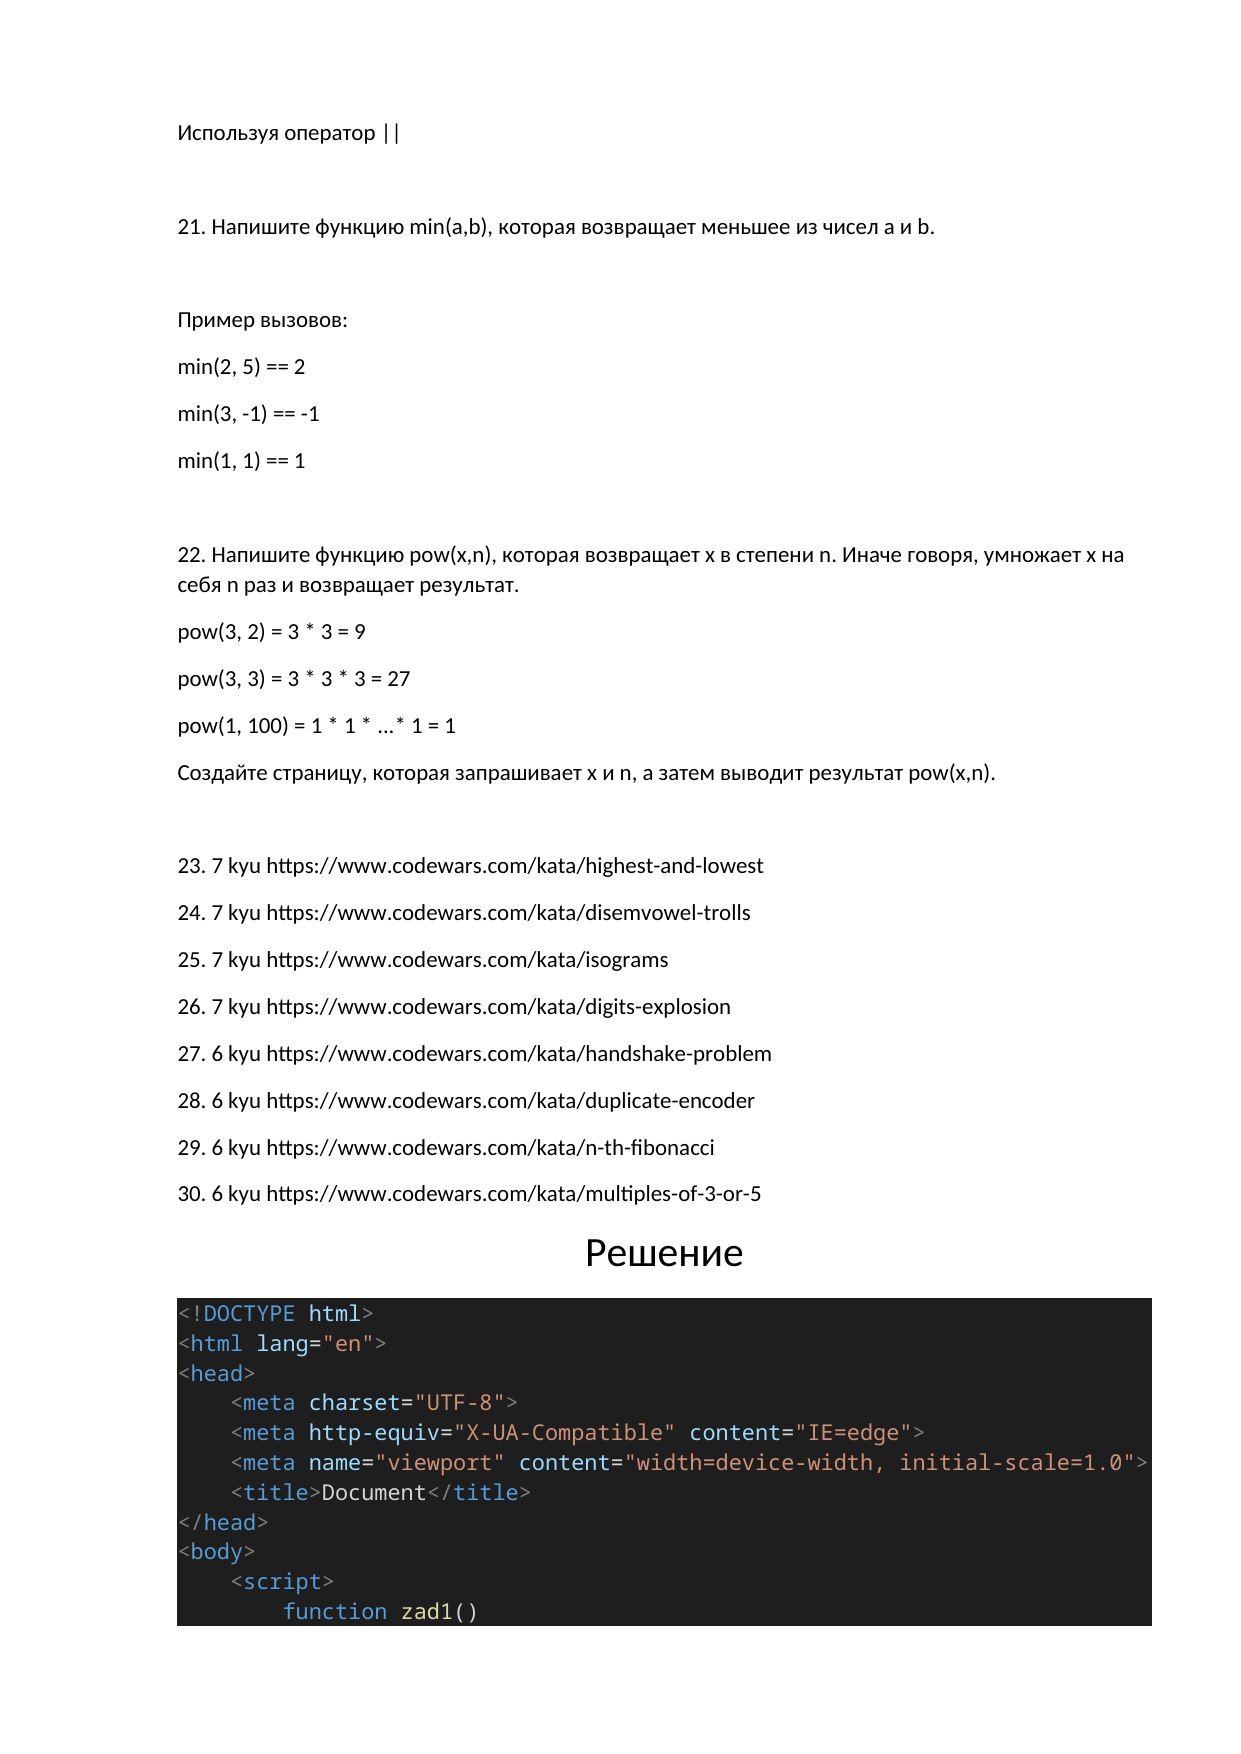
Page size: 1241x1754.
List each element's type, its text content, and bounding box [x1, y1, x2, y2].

text 29. 6 kyu https://www.codewars.com/kata/n-th-fibonacci [177, 1133, 1152, 1161]
text <head> [177, 1358, 1152, 1387]
text <title>Document</title> [177, 1477, 1152, 1507]
text 21. Напишите функцию min(a,b), которая возвращает меньшее из чисел a и b. [177, 212, 1152, 240]
text 23. 7 kyu https://www.codewars.com/kata/highest-and-lowest [177, 851, 1152, 879]
text 28. 6 kyu https://www.codewars.com/kata/duplicate-encoder [177, 1086, 1152, 1114]
text pow(3, 2) = 3 * 3 = 9 [177, 617, 1152, 645]
text <script> [177, 1566, 1152, 1596]
text min(1, 1) == 1 [177, 446, 1152, 474]
text <meta http-equiv="X-UA-Compatible" content="IE=edge"> [177, 1417, 1152, 1447]
text <html lang="en"> [177, 1328, 1152, 1358]
text pow(1, 100) = 1 * 1 * ...* 1 = 1 [177, 711, 1152, 739]
text <!DOCTYPE html> [177, 1298, 1152, 1328]
text <body> [177, 1536, 1152, 1566]
text 30. 6 kyu https://www.codewars.com/kata/multiples-of-3-or-5 [177, 1179, 1152, 1208]
text Используя оператор || [177, 118, 1152, 146]
text function zad1() [177, 1596, 1152, 1626]
text pow(3, 3) = 3 * 3 * 3 = 27 [177, 664, 1152, 692]
text <meta name="viewport" content="width=device-width, initial-scale=1.0"> [177, 1447, 1152, 1477]
text Создайте страницу, которая запрашивает x и n, а затем выводит результат pow(x,n). [177, 758, 1152, 786]
text 26. 7 kyu https://www.codewars.com/kata/digits-explosion [177, 992, 1152, 1020]
text 27. 6 kyu https://www.codewars.com/kata/handshake-problem [177, 1039, 1152, 1067]
text </head> [177, 1507, 1152, 1536]
text 25. 7 kyu https://www.codewars.com/kata/isograms [177, 945, 1152, 973]
text Пример вызовов: [177, 306, 1152, 334]
text Решение [177, 1226, 1152, 1277]
text min(2, 5) == 2 [177, 352, 1152, 381]
text <meta charset="UTF-8"> [177, 1387, 1152, 1417]
text 24. 7 kyu https://www.codewars.com/kata/disemvowel-trolls [177, 898, 1152, 926]
text min(3, -1) == -1 [177, 399, 1152, 427]
text 22. Напишите функцию pow(x,n), которая возвращает x в степени n. Иначе говоря, умножает x на себя n раз и возвращает результат. [177, 540, 1152, 598]
